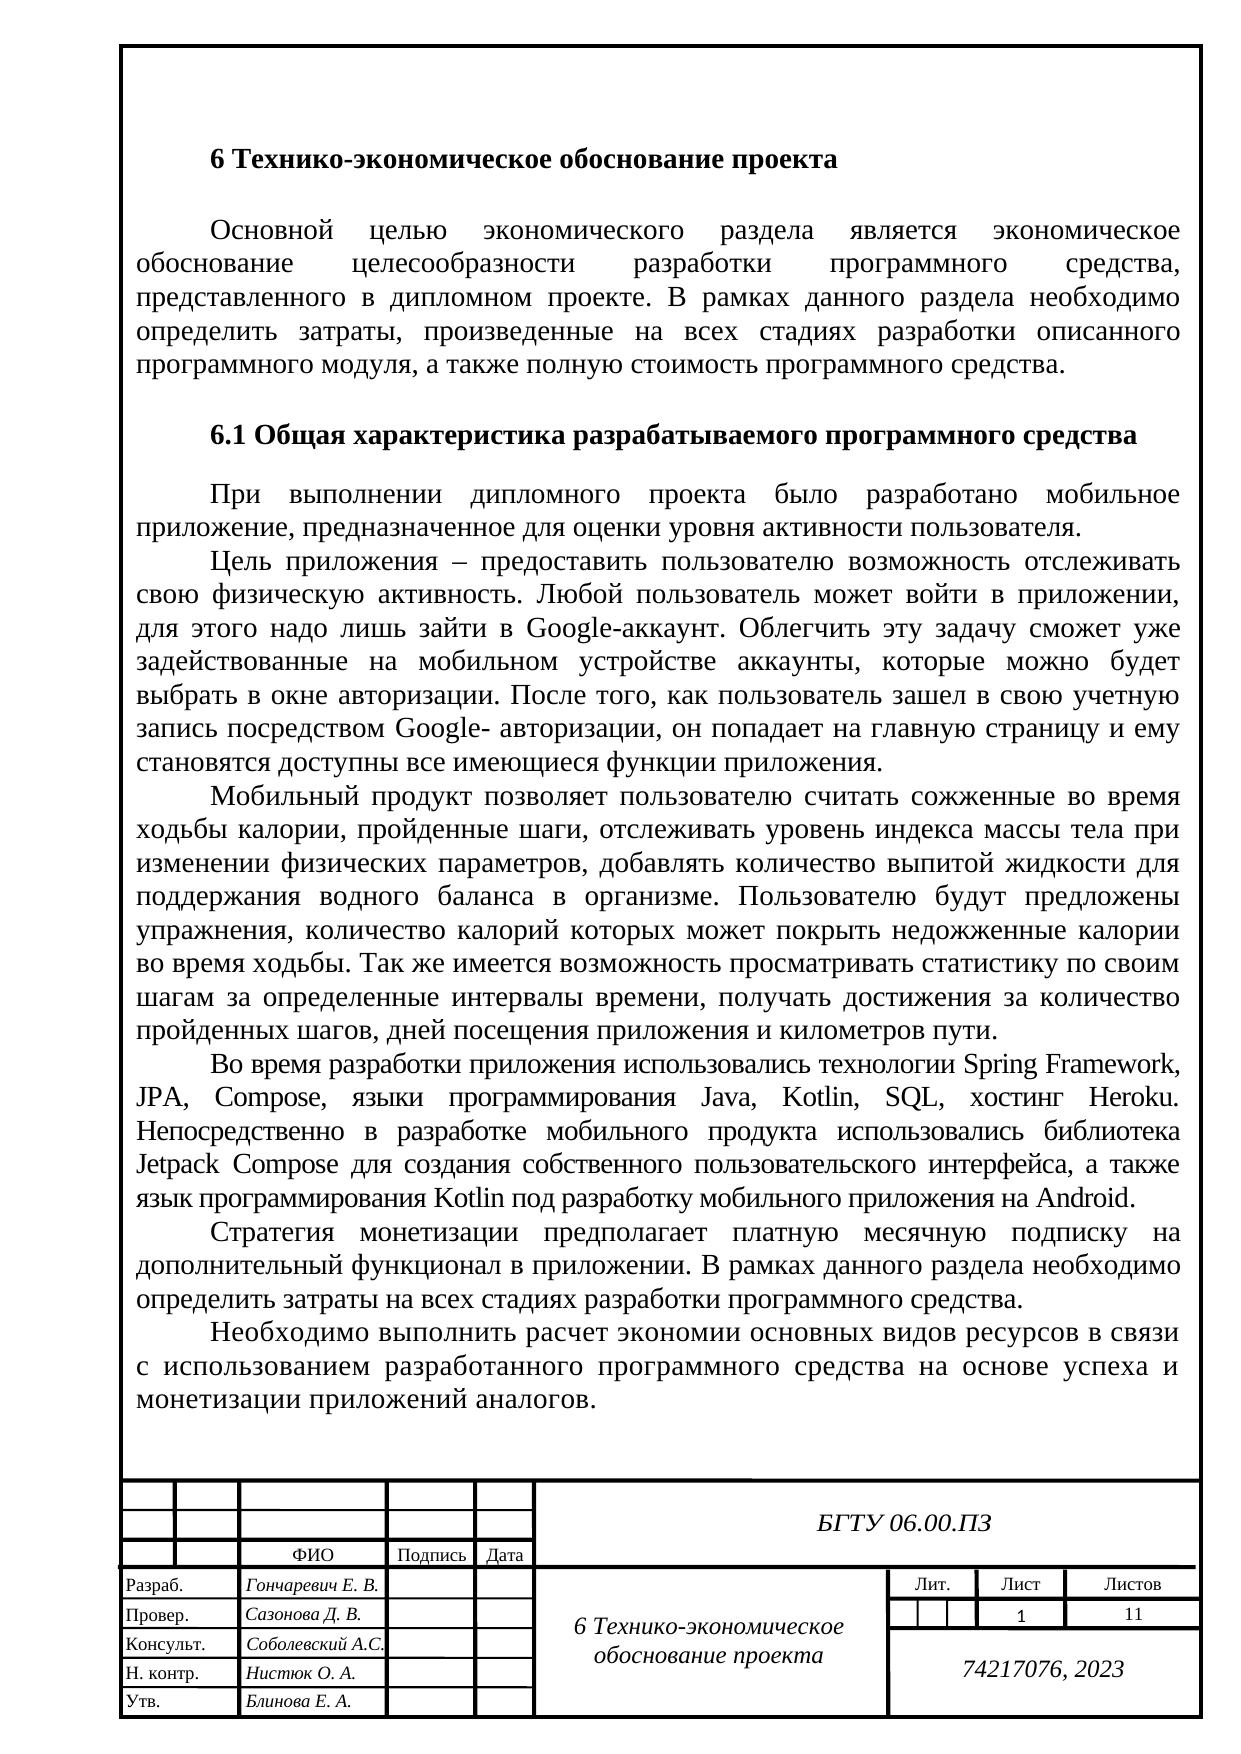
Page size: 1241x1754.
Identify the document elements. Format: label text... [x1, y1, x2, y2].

text Цель приложения – предоставить пользователю возможность отслеживать свою физическую активность. Любой пользователь может войти в приложении, для этого надо лишь зайти в Google-аккаунт. Облегчить эту задачу сможет уже задействованные на мобильном устройстве аккаунты, которые можно будет выбрать в окне авторизации. После того, как пользователь зашел в свою учетную запись посредством Google- авторизации, он попадает на главную страницу и ему становятся доступны все имеющиеся функции приложения. [136, 543, 1181, 778]
text Основной целью экономического раздела является экономическое обоснование целесообразности разработки программного средства, представленного в дипломном проекте. В рамках данного раздела необходимо определить затраты, произведенные на всех стадиях разработки описанного программного модуля, а также полную стоимость программного средства. [136, 212, 1181, 380]
text Стратегия монетизации предполагает платную месячную подписку на дополнительный функционал в приложении. В рамках данного раздела необходимо определить затраты на всех стадиях разработки программного средства. [136, 1214, 1181, 1314]
text При выполнении дипломного проекта было разработано мобильное приложение, предназначенное для оценки уровня активности пользователя. [136, 476, 1181, 543]
text Мобильный продукт позволяет пользователю считать сожженные во время ходьбы калории, пройденные шаги, отслеживать уровень индекса массы тела при изменении физических параметров, добавлять количество выпитой жидкости для поддержания водного баланса в организме. Пользователю будут предложены упражнения, количество калорий которых может покрыть недожженные калории во время ходьбы. Так же имеется возможность просматривать статистику по своим шагам за определенные интервалы времени, получать достижения за количество пройденных шагов, дней посещения приложения и километров пути. [136, 778, 1181, 1046]
text Необходимо выполнить расчет экономии основных видов ресурсов в связи с использованием разработанного программного средства на основе успеха и монетизации приложений аналогов. [136, 1314, 1181, 1415]
list 6.1 Общая характеристика разрабатываемого программного средства [136, 417, 1181, 451]
text Во время разработки приложения использовались технологии Spring Framework, JPA, Compose, языки программирования Java, Kotlin, SQL, хостинг Heroku. Непосредственно в разработке мобильного продукта использовались библиотека Jetpack Compose для создания собственного пользовательского интерфейса, а также язык программирования Kotlin под разработку мобильного приложения на Android. [136, 1046, 1181, 1214]
list 6 Технико-экономическое обоснование проекта [136, 141, 1181, 174]
